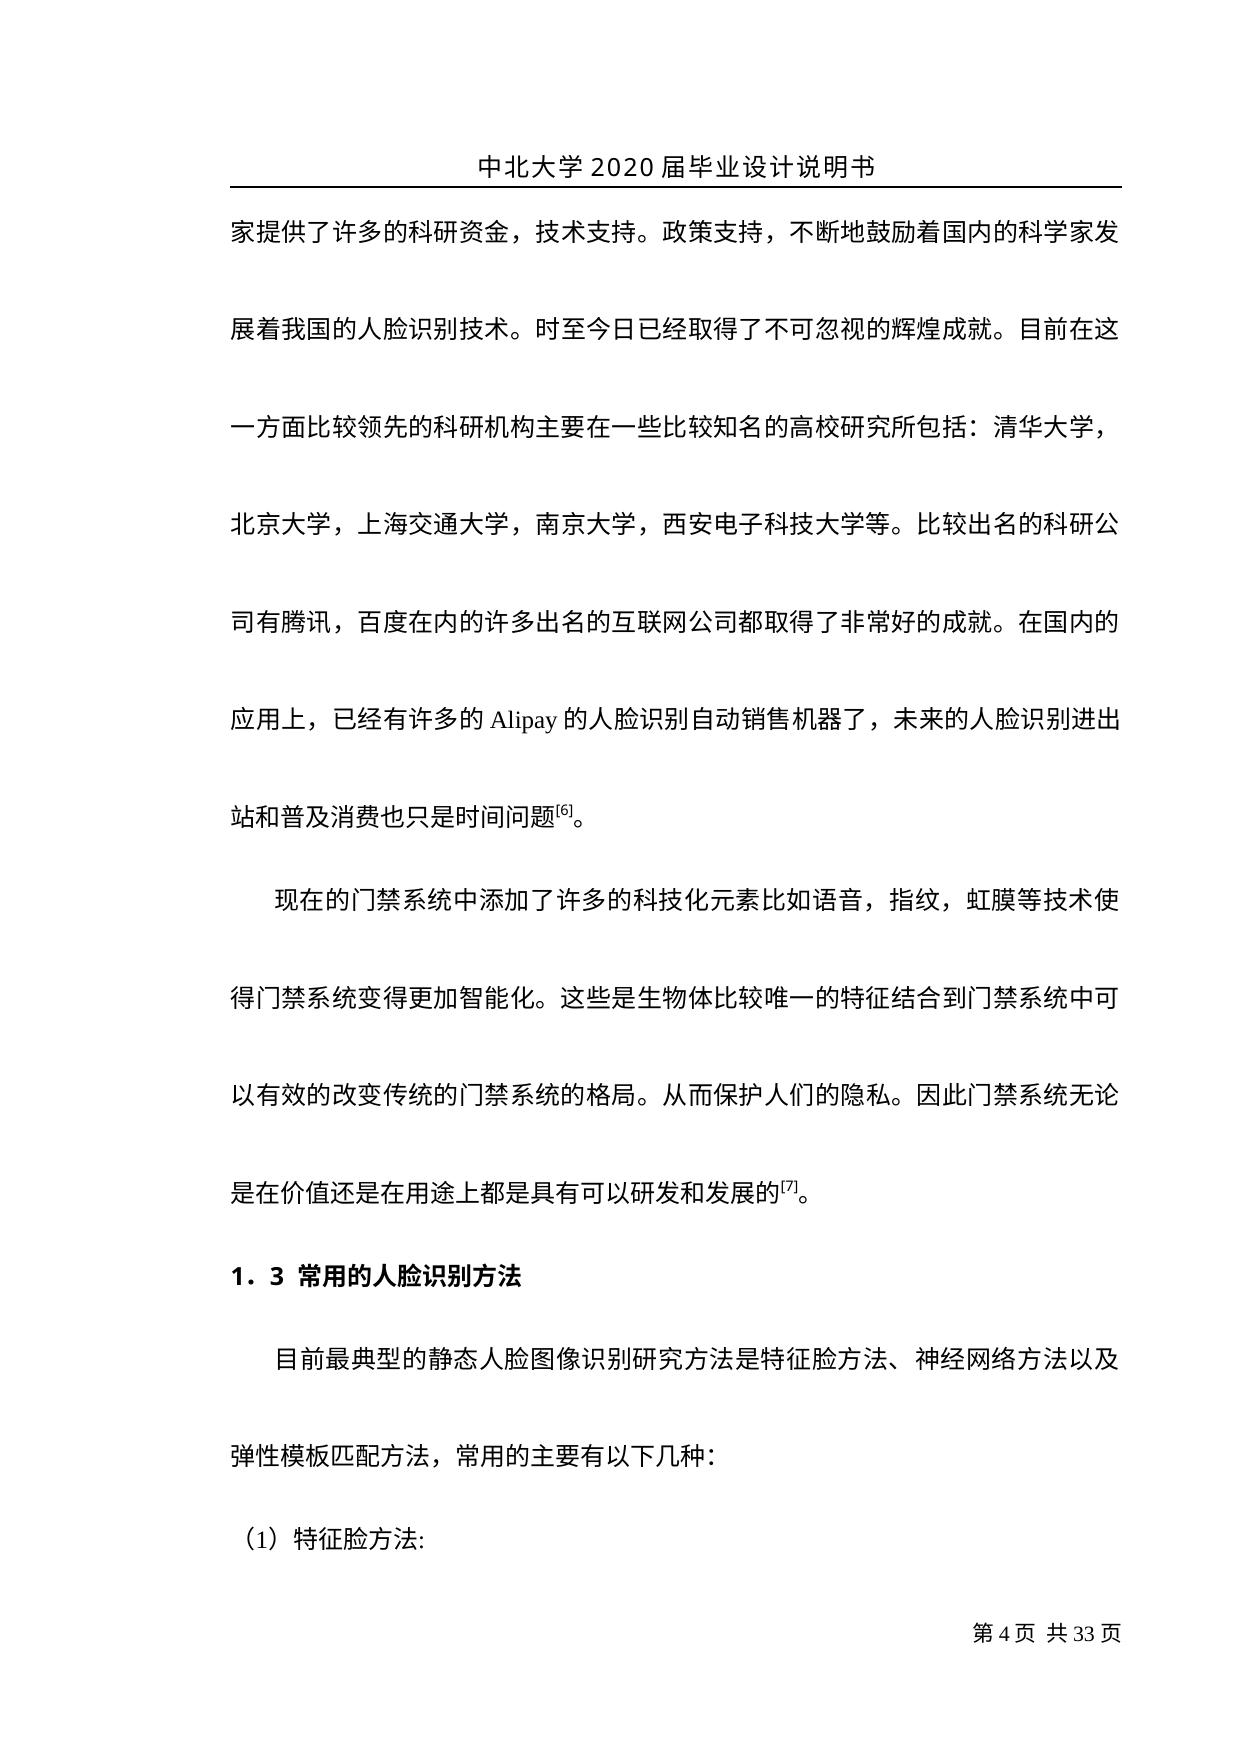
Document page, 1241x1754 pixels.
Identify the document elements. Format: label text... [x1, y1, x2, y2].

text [230, 198, 1122, 848]
text 1．3 常用的人脸识别方法 [230, 1242, 1122, 1307]
text （1）特征脸方法: [230, 1506, 1122, 1571]
text 现在的门禁系统中添加了许多的科技化元素比如语音，指纹，虹膜等技术使得门禁系统变得更加智能化。这些是生物体比较唯一的特征结合到门禁系统中可以有效的改变传统的门禁系统的格局。从而保护人们的隐私。因此门禁系统无论是在价值还是在用途上都是具有可以研发和发展的[7]。 [230, 866, 1122, 1224]
text 目前最典型的静态人脸图像识别研究方法是特征脸方法、神经网络方法以及弹性模板匹配方法，常用的主要有以下几种： [230, 1325, 1122, 1487]
